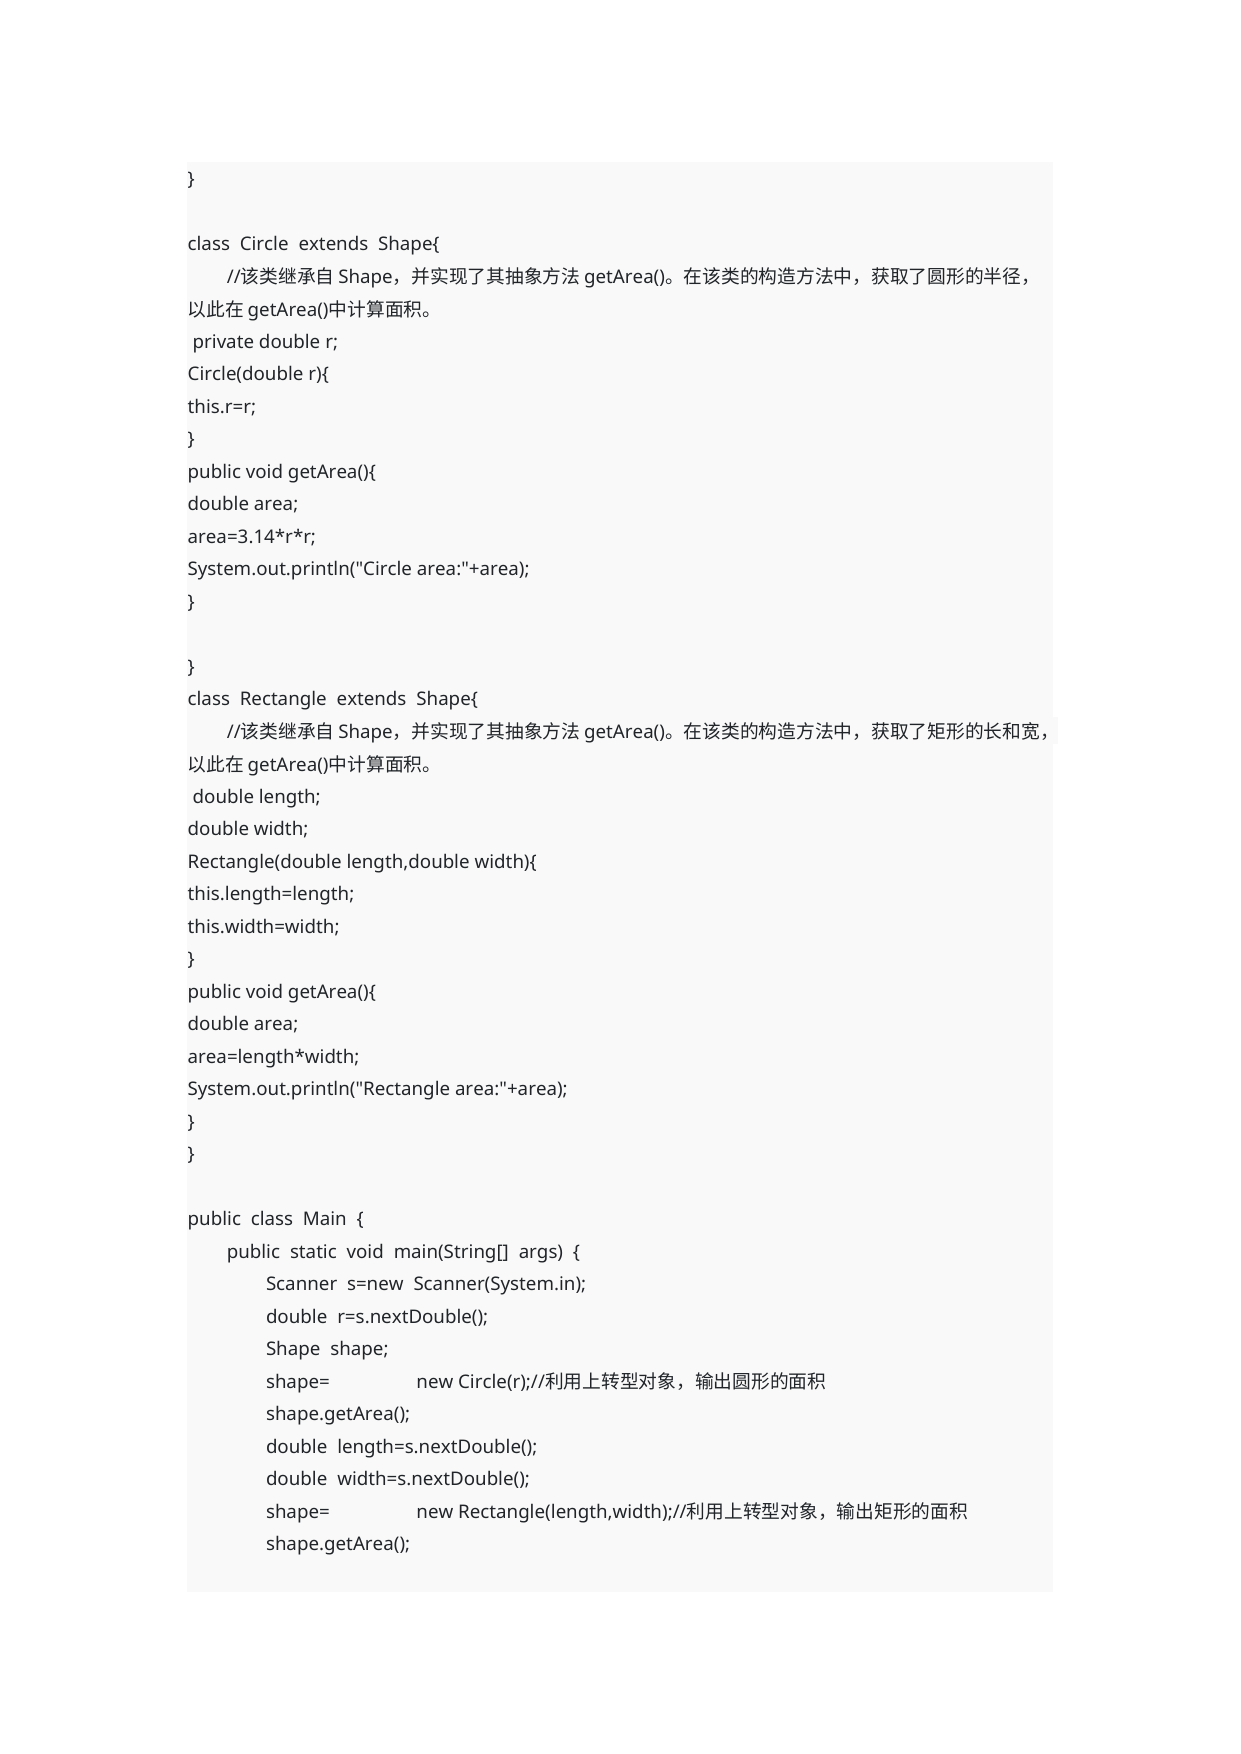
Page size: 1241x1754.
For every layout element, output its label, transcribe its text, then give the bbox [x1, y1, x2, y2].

text this.r=r; [187, 389, 1053, 422]
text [187, 1104, 1053, 1592]
text this.width=width; [187, 909, 1053, 942]
text double area; [187, 1007, 1053, 1039]
text public void getArea(){ [187, 974, 1053, 1007]
text } } class Rectangle extends Shape{ //该类继承自Shape，并实现了其抽象方法getArea()。在该类的构造方法中，获取了矩形的长和宽，以此在getArea()中计算面积。 double length; [187, 584, 1053, 812]
text double area; [187, 487, 1053, 519]
text this.length=length; [187, 877, 1053, 909]
text public void getArea(){ [187, 454, 1053, 487]
text Rectangle(double length,double width){ [187, 844, 1053, 877]
text area=length*width; [187, 1039, 1053, 1072]
text Circle(double r){ [187, 357, 1053, 389]
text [187, 162, 1053, 357]
text } [187, 942, 1053, 974]
text double width; [187, 812, 1053, 844]
text System.out.println("Rectangle area:"+area); [187, 1072, 1053, 1104]
text } [187, 422, 1053, 454]
text System.out.println("Circle area:"+area); [187, 552, 1053, 584]
text area=3.14*r*r; [187, 519, 1053, 552]
